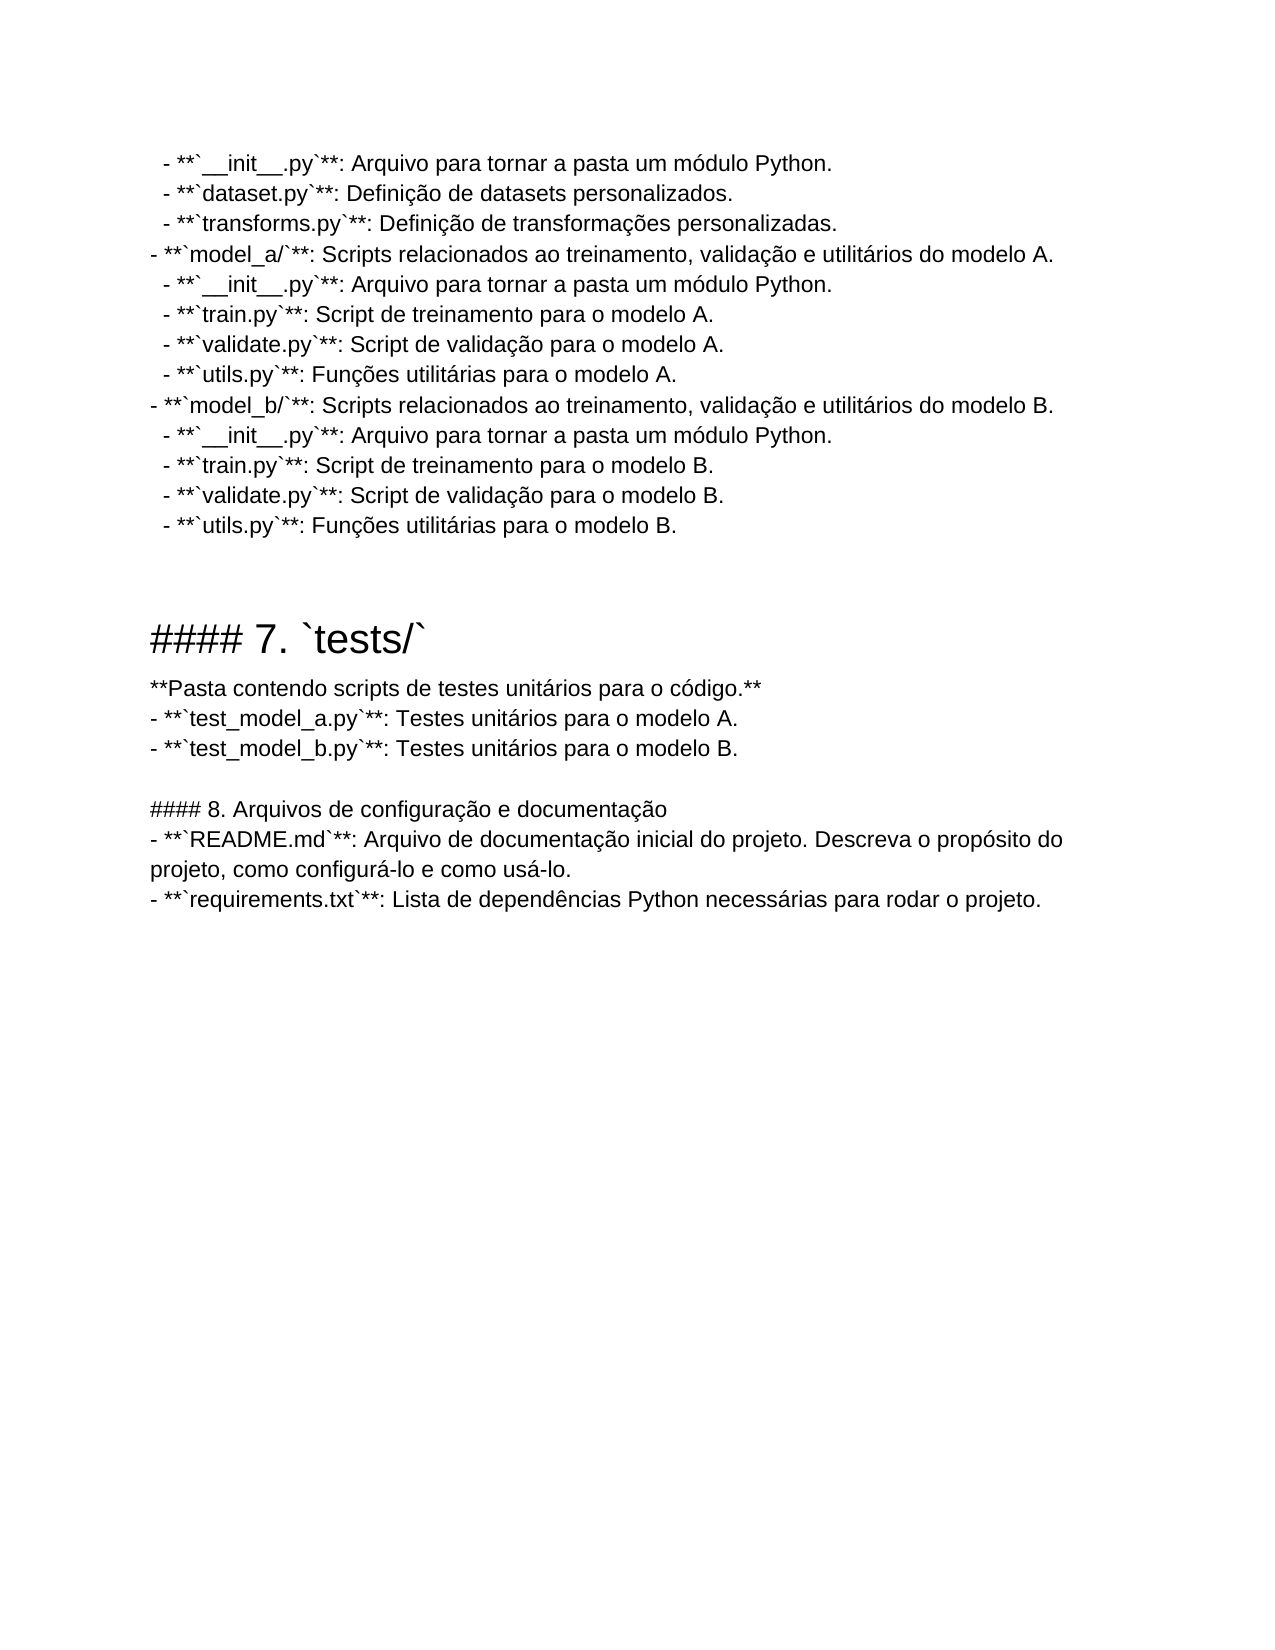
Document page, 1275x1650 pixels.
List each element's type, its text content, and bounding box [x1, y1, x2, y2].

text - **`__init__.py`**: Arquivo para tornar a pasta um módulo Python. [150, 271, 1125, 297]
text - **`requirements.txt`**: Lista de dependências Python necessárias para rodar o projeto. [150, 886, 1125, 913]
text - **`utils.py`**: Funções utilitárias para o modelo A. [150, 361, 1125, 388]
text - **`model_a/`**: Scripts relacionados ao treinamento, validação e utilitários do modelo A. [150, 241, 1125, 267]
text - **`test_model_a.py`**: Testes unitários para o modelo A. [150, 705, 1125, 732]
text - **`validate.py`**: Script de validação para o modelo B. [150, 482, 1125, 509]
text - **`README.md`**: Arquivo de documentação inicial do projeto. Descreva o propósito do projeto, como configurá-lo e como usá-lo. [150, 826, 1125, 883]
text - **`dataset.py`**: Definição de datasets personalizados. [150, 180, 1125, 207]
text - **`train.py`**: Script de treinamento para o modelo A. [150, 301, 1125, 327]
text - **`__init__.py`**: Arquivo para tornar a pasta um módulo Python. [150, 150, 1125, 176]
text **Pasta contendo scripts de testes unitários para o código.** [150, 675, 1125, 701]
text - **`model_b/`**: Scripts relacionados ao treinamento, validação e utilitários do modelo B. [150, 392, 1125, 418]
text - **`__init__.py`**: Arquivo para tornar a pasta um módulo Python. [150, 422, 1125, 448]
text - **`utils.py`**: Funções utilitárias para o modelo B. [150, 512, 1125, 539]
text - **`train.py`**: Script de treinamento para o modelo B. [150, 452, 1125, 478]
text - **`transforms.py`**: Definição de transformações personalizadas. [150, 210, 1125, 237]
text - **`test_model_b.py`**: Testes unitários para o modelo B. [150, 735, 1125, 762]
text #### 8. Arquivos de configuração e documentação [150, 796, 1125, 822]
subtitle #### 7. `tests/` [150, 614, 1125, 662]
text - **`validate.py`**: Script de validação para o modelo A. [150, 331, 1125, 358]
